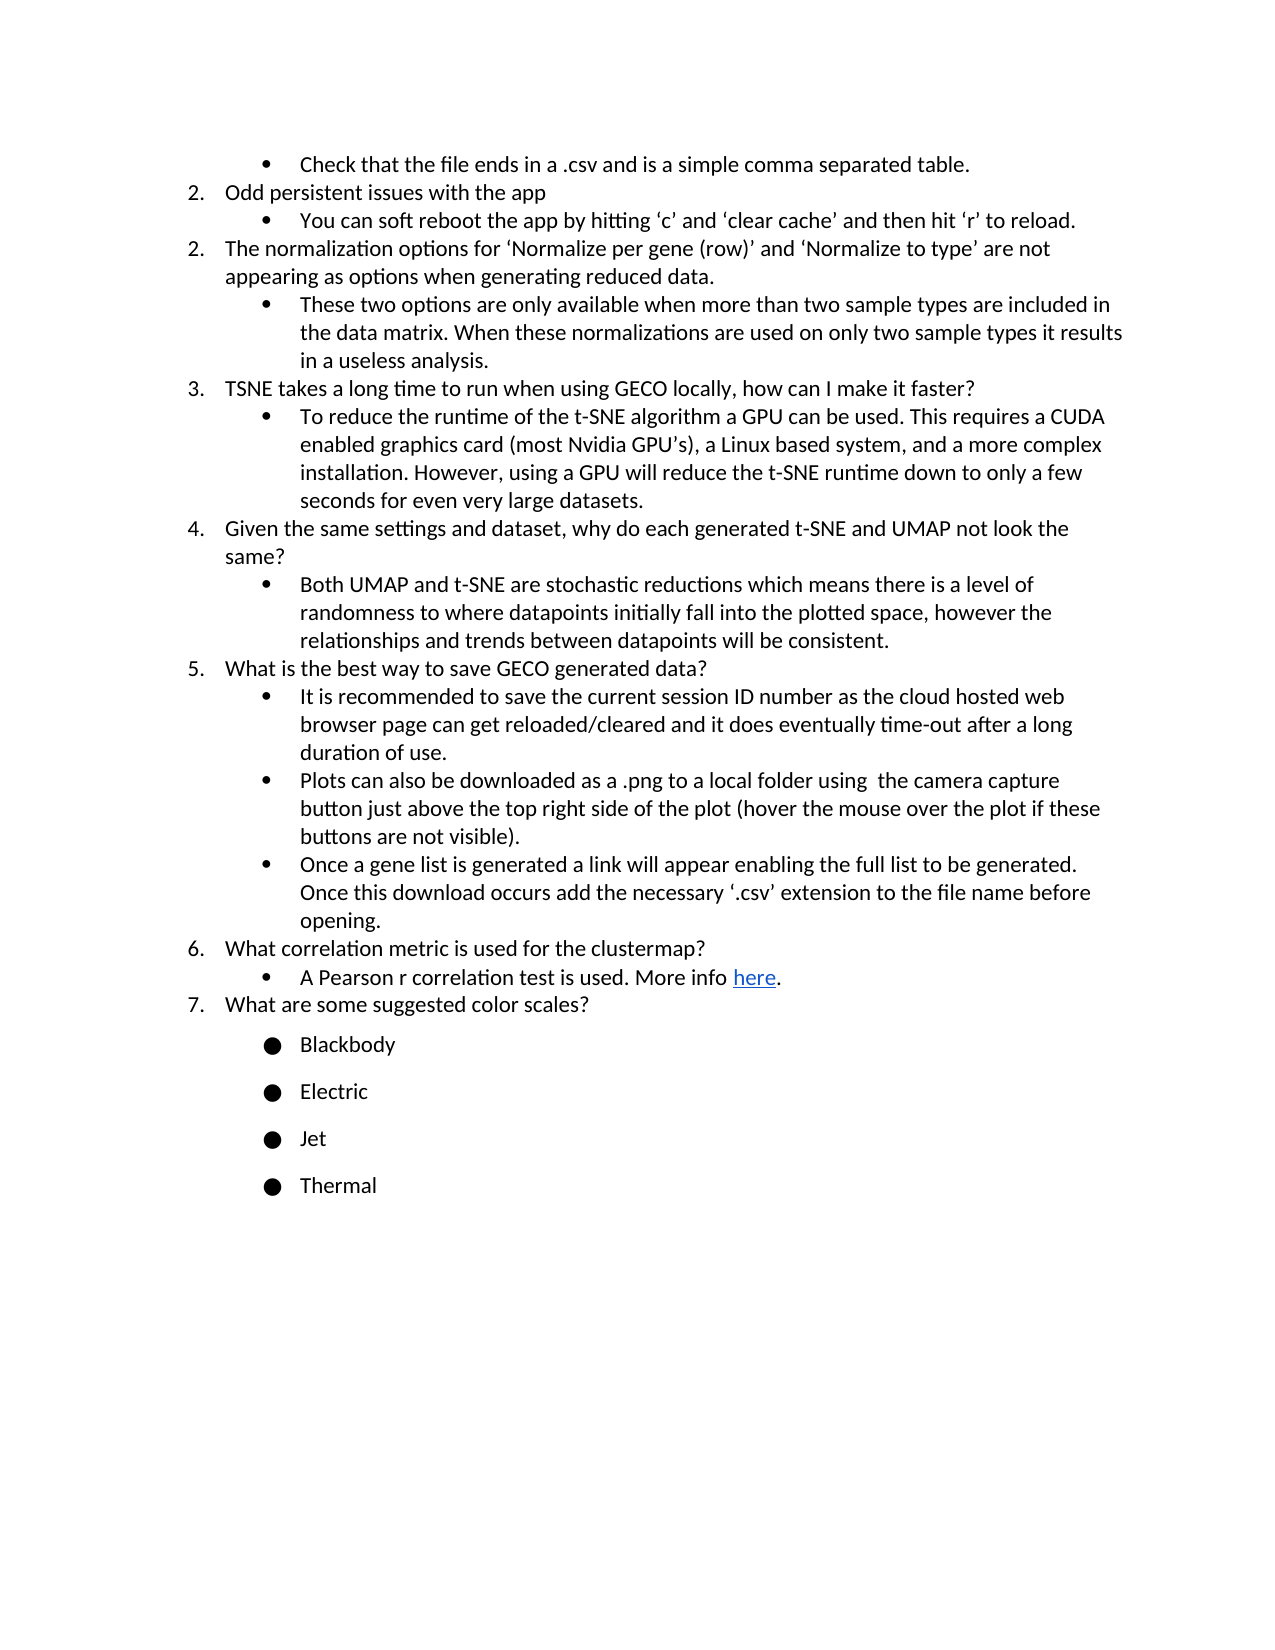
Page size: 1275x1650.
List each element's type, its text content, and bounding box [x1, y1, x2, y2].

list These two options are only available when more than two sample types are included in the data matrix. When these normalizations are used on only two sample types it results in a useless analysis. [262, 290, 1125, 374]
list Check that the file ends in a .csv and is a simple comma separated table. [262, 150, 1125, 178]
list TSNE takes a long time to run when using GECO locally, how can I make it faster? [187, 374, 1125, 402]
list Blackbody [262, 1019, 1125, 1066]
list Thermal [262, 1159, 1125, 1207]
list Odd persistent issues with the app [187, 178, 1125, 206]
list It is recommended to save the current session ID number as the cloud hosted web browser page can get reloaded/cleared and it does eventually time-out after a long duration of use. [262, 682, 1125, 766]
list Plots can also be downloaded as a .png to a local folder using the camera capture button just above the top right side of the plot (hover the mouse over the plot if these buttons are not visible). [262, 766, 1125, 851]
list The normalization options for ‘Normalize per gene (row)’ and ‘Normalize to type’ are not appearing as options when generating reduced data. [187, 234, 1125, 290]
list What are some suggested color scales? [187, 991, 1125, 1019]
list Electric [262, 1066, 1125, 1113]
list Given the same settings and dataset, why do each generated t-SNE and UMAP not look the same? [187, 514, 1125, 570]
list To reduce the runtime of the t-SNE algorithm a GPU can be used. This requires a CUDA enabled graphics card (most Nvidia GPU’s), a Linux based system, and a more complex installation. However, using a GPU will reduce the t-SNE runtime down to only a few seconds for even very large datasets. [262, 402, 1125, 514]
list Once a gene list is generated a link will appear enabling the full list to be generated. Once this download occurs add the necessary ‘.csv’ extension to the file name before opening. [262, 851, 1125, 934]
list Both UMAP and t-SNE are stochastic reductions which means there is a level of randomness to where datapoints initially fall into the plotted space, however the relationships and trends between datapoints will be consistent. [262, 570, 1125, 654]
list What correlation metric is used for the clustermap? [187, 934, 1125, 963]
list You can soft reboot the app by hitting ‘c’ and ‘clear cache’ and then hit ‘r’ to reload. [262, 206, 1125, 234]
list A Pearson r correlation test is used. More info here. [262, 963, 1125, 991]
list What is the best way to save GECO generated data? [187, 654, 1125, 682]
list Jet [262, 1113, 1125, 1159]
